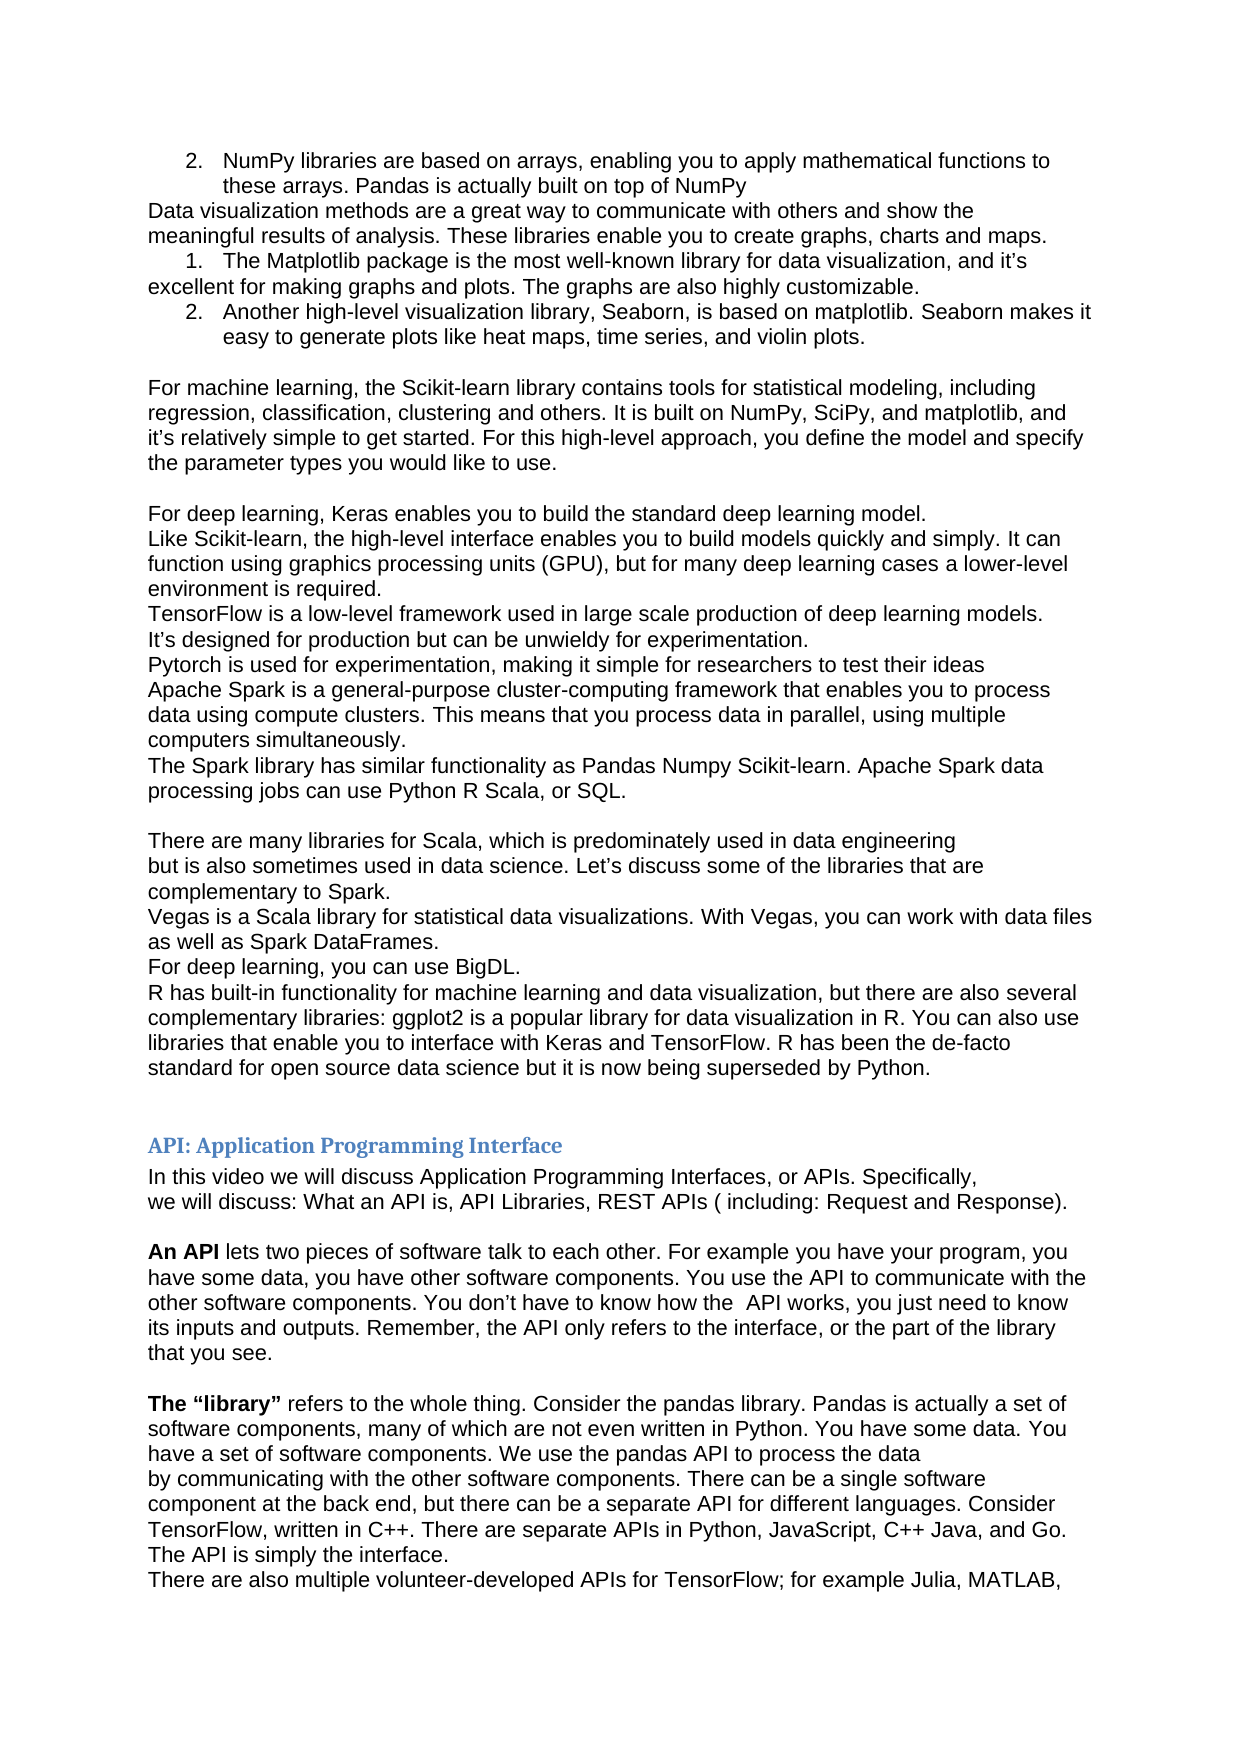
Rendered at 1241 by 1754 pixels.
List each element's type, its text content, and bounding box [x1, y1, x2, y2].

text we will discuss: What an API is, API Libraries, REST APIs ( including: Request and Response). [148, 1189, 1093, 1214]
text Apache Spark is a general-purpose cluster-computing framework that enables you to process data using compute clusters. This means that you process data in parallel, using multiple computers simultaneously. [148, 677, 1093, 753]
text An API lets two pieces of software talk to each other. For example you have your program, you have some data, you have other software components. You use the API to communicate with the other software components. You don’t have to know how the API works, you just need to know its inputs and outputs. Remember, the API only refers to the interface, or the part of the library that you see. [148, 1239, 1093, 1365]
text Vegas is a Scala library for statistical data visualizations. With Vegas, you can work with data files as well as Spark DataFrames. [148, 904, 1093, 954]
text R has built-in functionality for machine learning and data visualization, but there are also several complementary libraries: ggplot2 is a popular library for data visualization in R. You can also use libraries that enable you to interface with Keras and TensorFlow. R has been the de-facto standard for open source data science but it is now being superseded by Python. [148, 979, 1093, 1080]
text There are also multiple volunteer-developed APIs for TensorFlow; for example Julia, MATLAB, [148, 1567, 1093, 1592]
text Data visualization methods are a great way to communicate with others and show the meaningful results of analysis. These libraries enable you to create graphs, charts and maps. [148, 198, 1093, 248]
text Like Scikit-learn, the high-level interface enables you to build models quickly and simply. It can function using graphics processing units (GPU), but for many deep learning cases a lower-level environment is required. [148, 526, 1093, 601]
text The “library” refers to the whole thing. Consider the pandas library. Pandas is actually a set of software components, many of which are not even written in Python. You have some data. You have a set of software components. We use the pandas API to process the data [148, 1390, 1093, 1466]
text by communicating with the other software components. There can be a single software component at the back end, but there can be a separate API for different languages. Consider TensorFlow, written in C++. There are separate APIs in Python, JavaScript, C++ Java, and Go. The API is simply the interface. [148, 1466, 1093, 1567]
text excellent for making graphs and plots. The graphs are also highly customizable. [148, 274, 1093, 299]
text In this video we will discuss Application Programming Interfaces, or APIs. Specifically, [148, 1163, 1093, 1189]
text For machine learning, the Scikit-learn library contains tools for statistical modeling, including [148, 374, 1093, 400]
list The Matplotlib package is the most well-known library for data visualization, and it’s [185, 248, 1093, 274]
text regression, classification, clustering and others. It is built on NumPy, SciPy, and matplotlib, and it’s relatively simple to get started. For this high-level approach, you define the model and specify the parameter types you would like to use. [148, 400, 1093, 475]
text but is also sometimes used in data science. Let’s discuss some of the libraries that are complementary to Spark. [148, 853, 1093, 904]
text It’s designed for production but can be unwieldy for experimentation. [148, 627, 1093, 652]
list NumPy libraries are based on arrays, enabling you to apply mathematical functions to these arrays. Pandas is actually built on top of NumPy [185, 148, 1093, 198]
subtitle API: Application Programming Interface [148, 1133, 1093, 1160]
text Pytorch is used for experimentation, making it simple for researchers to test their ideas [148, 652, 1093, 677]
text TensorFlow is a low-level framework used in large scale production of deep learning models. [148, 601, 1093, 627]
text For deep learning, Keras enables you to build the standard deep learning model. [148, 501, 1093, 526]
text For deep learning, you can use BigDL. [148, 954, 1093, 979]
text The Spark library has similar functionality as Pandas Numpy Scikit-learn. Apache Spark data processing jobs can use Python R Scala, or SQL. [148, 753, 1093, 803]
list Another high-level visualization library, Seaborn, is based on matplotlib. Seaborn makes it easy to generate plots like heat maps, time series, and violin plots. [185, 299, 1093, 349]
text There are many libraries for Scala, which is predominately used in data engineering [148, 828, 1093, 853]
